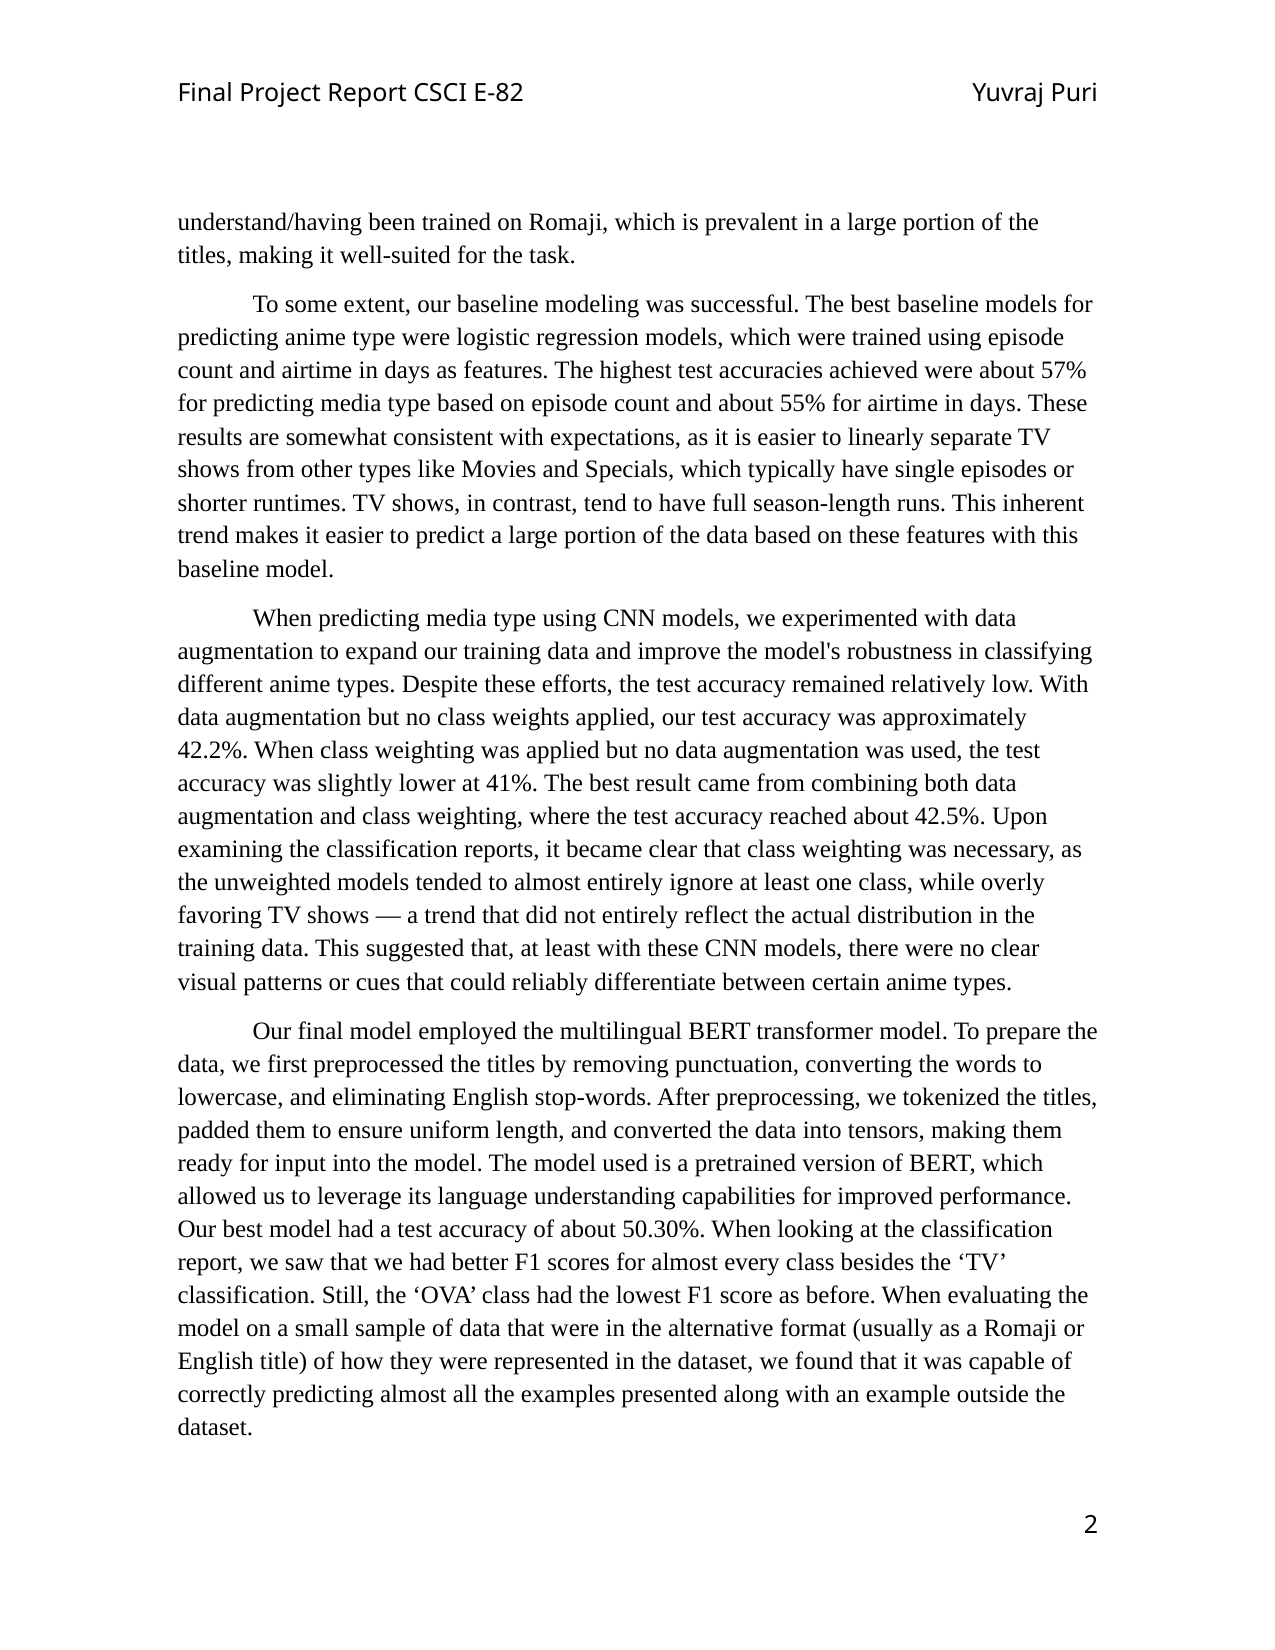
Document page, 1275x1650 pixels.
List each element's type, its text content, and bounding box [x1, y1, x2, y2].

text Our final model employed the multilingual BERT transformer model. To prepare the data, we first preprocessed the titles by removing punctuation, converting the words to lowercase, and eliminating English stop-words. After preprocessing, we tokenized the titles, padded them to ensure uniform length, and converted the data into tensors, making them ready for input into the model. The model used is a pretrained version of BERT, which allowed us to leverage its language understanding capabilities for improved performance. Our best model had a test accuracy of about 50.30%. When looking at the classification report, we saw that we had better F1 scores for almost every class besides the ‘TV’ classification. Still, the ‘OVA’ class had the lowest F1 score as before. When evaluating the model on a small sample of data that were in the alternative format (usually as a Romaji or English title) of how they were represented in the dataset, we found that it was capable of correctly predicting almost all the examples presented along with an example outside the dataset. [177, 1016, 1098, 1441]
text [177, 207, 1098, 268]
text When predicting media type using CNN models, we experimented with data augmentation to expand our training data and improve the model's robustness in classifying different anime types. Despite these efforts, the test accuracy remained relatively low. With data augmentation but no class weights applied, our test accuracy was approximately 42.2%. When class weighting was applied but no data augmentation was used, the test accuracy was slightly lower at 41%. The best result came from combining both data augmentation and class weighting, where the test accuracy reached about 42.5%. Upon examining the classification reports, it became clear that class weighting was necessary, as the unweighted models tended to almost entirely ignore at least one class, while overly favoring TV shows — a trend that did not entirely reflect the actual distribution in the training data. This suggested that, at least with these CNN models, there were no clear visual patterns or cues that could reliably differentiate between certain anime types. [177, 603, 1098, 995]
text To some extent, our baseline modeling was successful. The best baseline models for predicting anime type were logistic regression models, which were trained using episode count and airtime in days as features. The highest test accuracies achieved were about 57% for predicting media type based on episode count and about 55% for airtime in days. These results are somewhat consistent with expectations, as it is easier to linearly separate TV shows from other types like Movies and Specials, which typically have single episodes or shorter runtimes. TV shows, in contrast, tend to have full season-length runs. This inherent trend makes it easier to predict a large portion of the data based on these features with this baseline model. [177, 289, 1098, 582]
